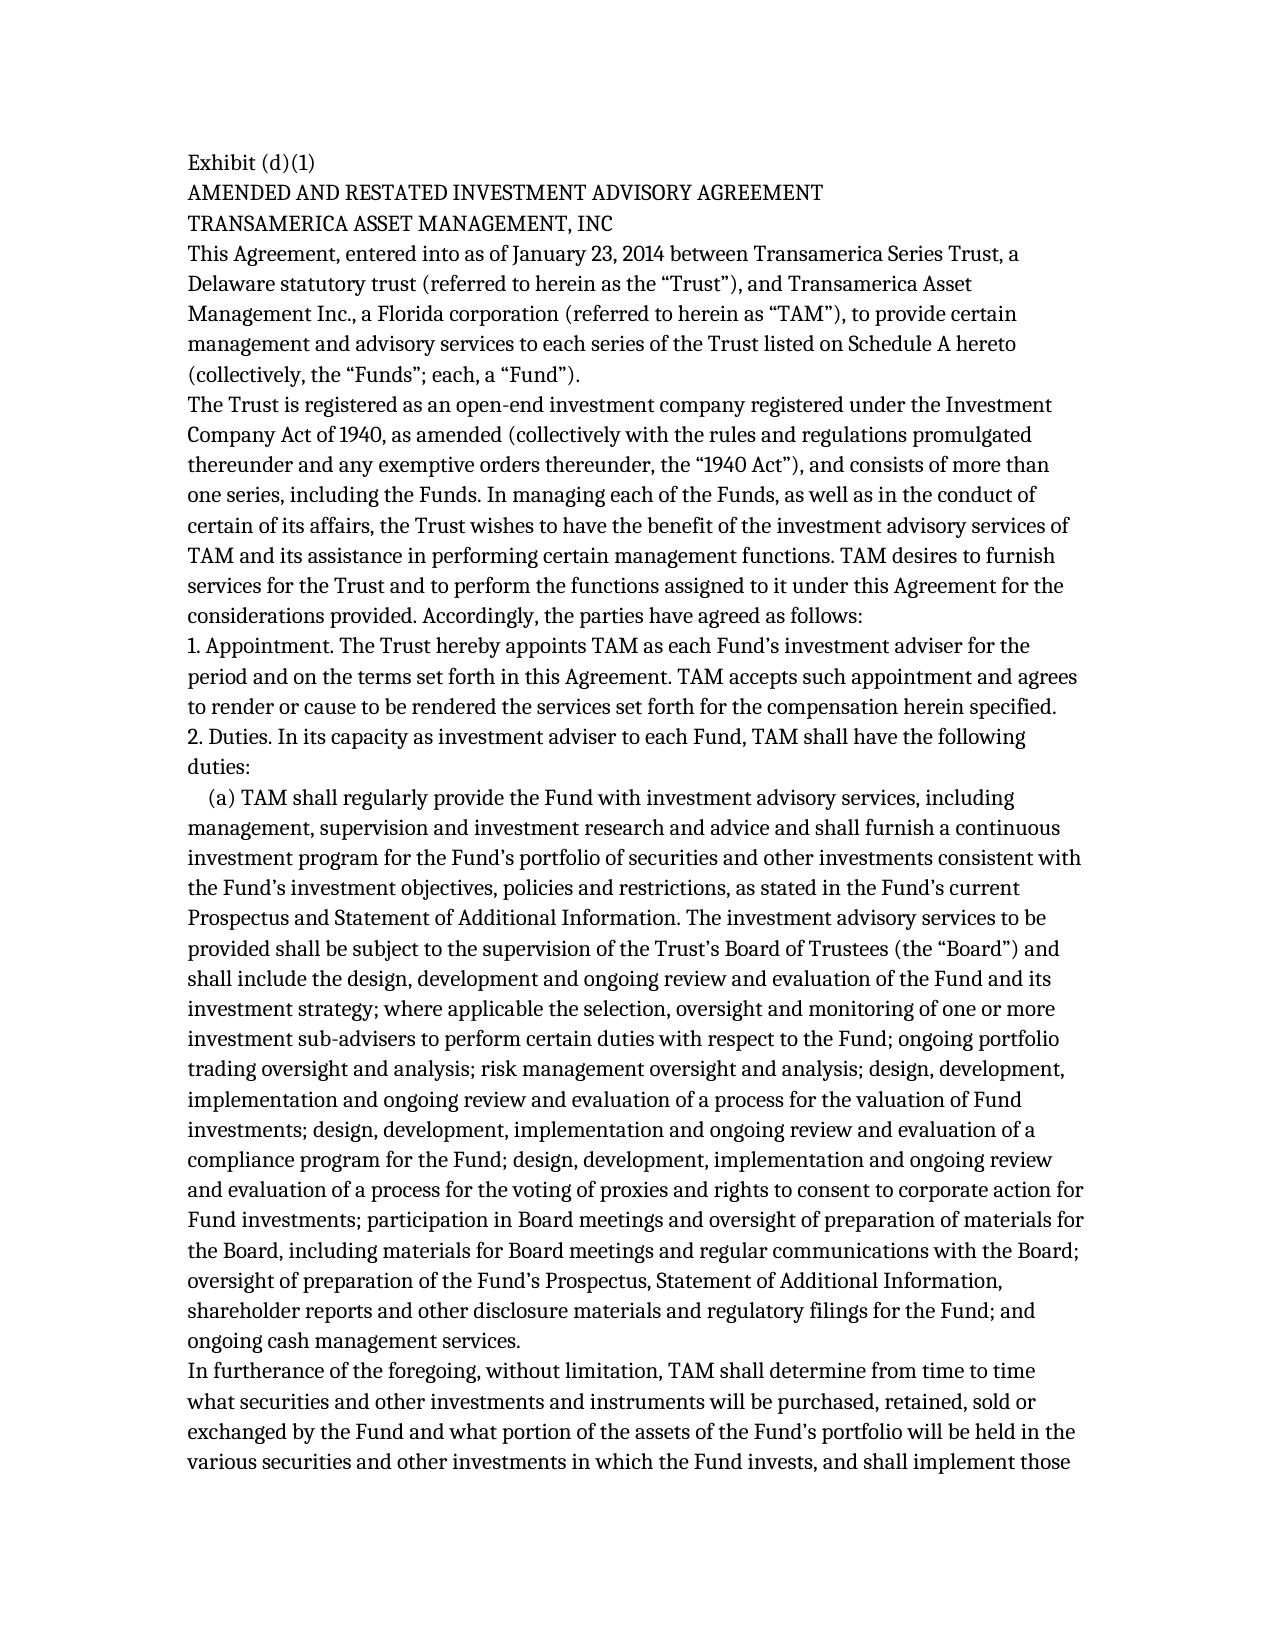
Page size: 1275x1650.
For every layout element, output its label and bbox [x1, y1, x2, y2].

text [187, 150, 1087, 1475]
